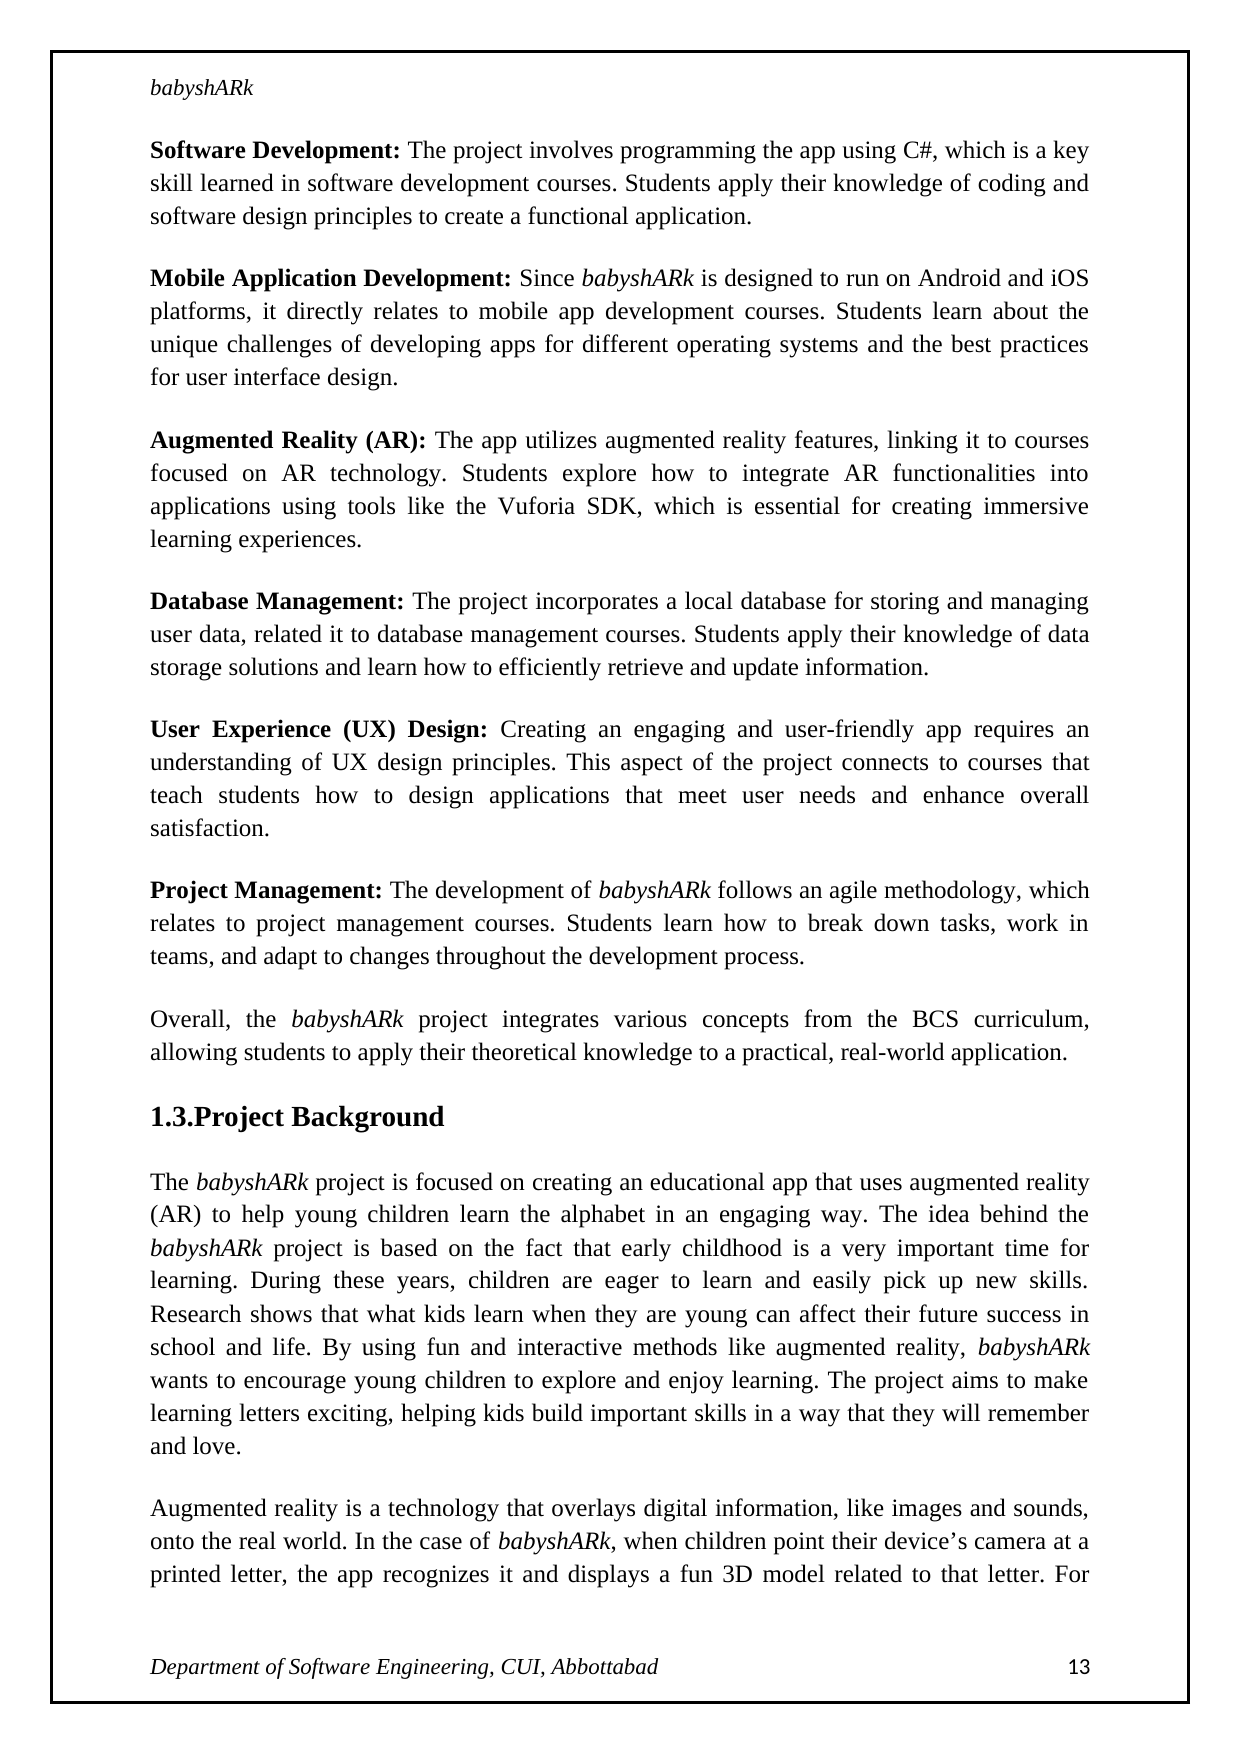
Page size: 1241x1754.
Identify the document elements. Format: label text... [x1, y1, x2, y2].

text Augmented Reality (AR): The app utilizes augmented reality features, linking it to courses focused on AR technology. Students explore how to integrate AR functionalities into applications using tools like the Vuforia SDK, which is essential for creating immersive learning experiences. [150, 425, 1090, 552]
text Project Management: The development of babyshARk follows an agile methodology, which relates to project management courses. Students learn how to break down tasks, work in teams, and adapt to changes throughout the development process. [150, 875, 1090, 970]
text User Experience (UX) Design: Creating an engaging and user-friendly app requires an understanding of UX design principles. This aspect of the project connects to courses that teach students how to design applications that meet user needs and enhance overall satisfaction. [150, 714, 1090, 842]
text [150, 1493, 1090, 1588]
text Software Development: The project involves programming the app using C#, which is a key skill learned in software development courses. Students apply their knowledge of coding and software design principles to create a functional application. [150, 135, 1090, 230]
text Mobile Application Development: Since babyshARk is designed to run on Android and iOS platforms, it directly relates to mobile app development courses. Students learn about the unique challenges of developing apps for different operating systems and the best practices for user interface design. [150, 263, 1090, 391]
text Database Management: The project incorporates a local database for storing and managing user data, related it to database management courses. Students apply their knowledge of data storage solutions and learn how to efficiently retrieve and update information. [150, 586, 1090, 681]
text Overall, the babyshARk project integrates various concepts from the BCS curriculum, allowing students to apply their theoretical knowledge to a practical, real-world application. [150, 1004, 1090, 1065]
text The babyshARk project is focused on creating an educational app that uses augmented reality (AR) to help young children learn the alphabet in an engaging way. The idea behind the babyshARk project is based on the fact that early childhood is a very important time for learning. During these years, children are eager to learn and easily pick up new skills. Research shows that what kids learn when they are young can affect their future success in school and life. By using fun and interactive methods like augmented reality, babyshARk wants to encourage young children to explore and enjoy learning. The project aims to make learning letters exciting, helping kids build important skills in a way that they will remember and love. [150, 1167, 1090, 1459]
text 1.3.Project Background [150, 1099, 1090, 1132]
